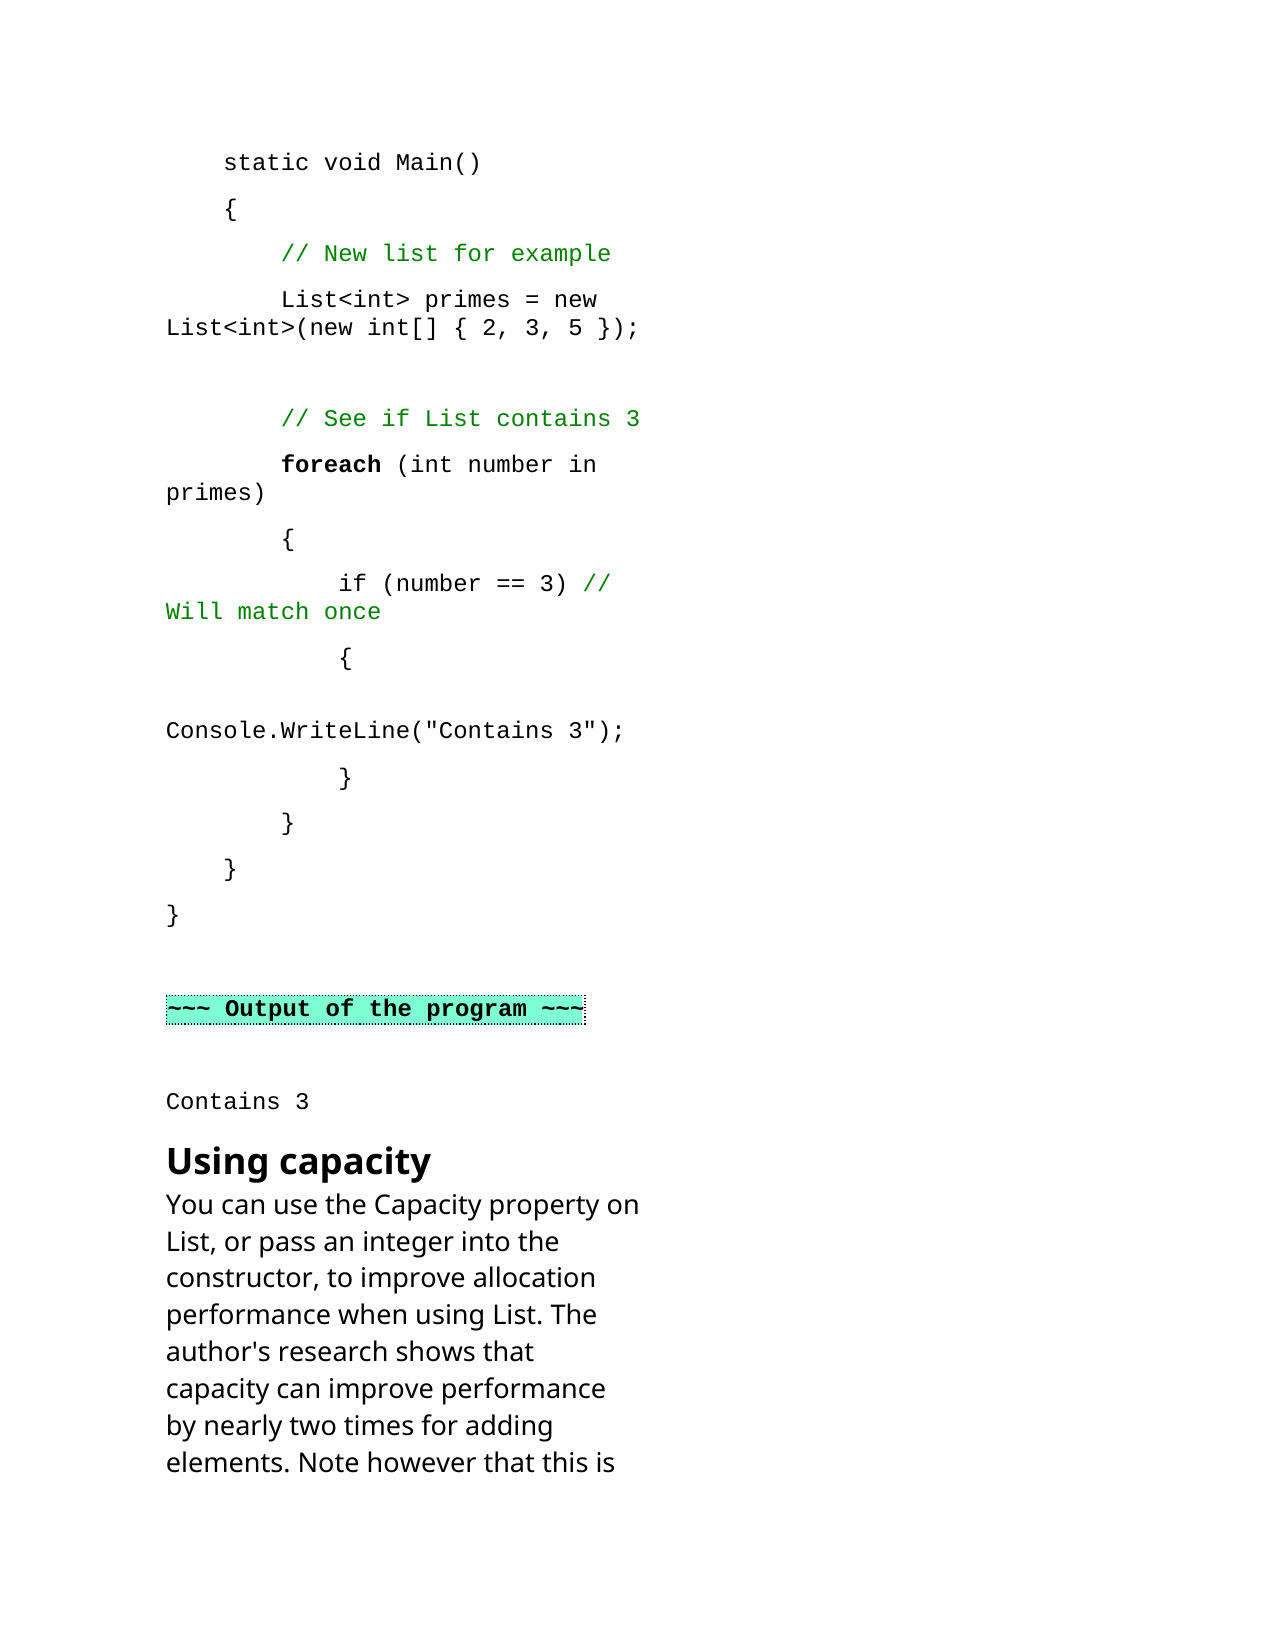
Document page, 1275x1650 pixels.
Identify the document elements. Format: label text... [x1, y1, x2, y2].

text { [166, 196, 641, 223]
text // New list for example [166, 242, 641, 269]
text } [166, 811, 641, 838]
text } [166, 903, 641, 930]
text Contains 3 [166, 1089, 641, 1117]
text } [166, 765, 641, 792]
text Using capacity [166, 1136, 641, 1185]
text } [166, 857, 641, 884]
text { [166, 526, 641, 553]
text List<int> primes = new List<int>(new int[] { 2, 3, 5 }); [166, 288, 641, 342]
text { [166, 645, 641, 672]
text foreach (int number in primes) [166, 453, 641, 507]
text if (number == 3) // Will match once [166, 572, 641, 626]
text // See if List contains 3 [166, 407, 641, 434]
text Console.WriteLine("Contains 3"); [166, 691, 641, 746]
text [166, 1185, 641, 1480]
text ~~~ Output of the program ~~~ [166, 994, 641, 1025]
text static void Main() [166, 150, 641, 177]
